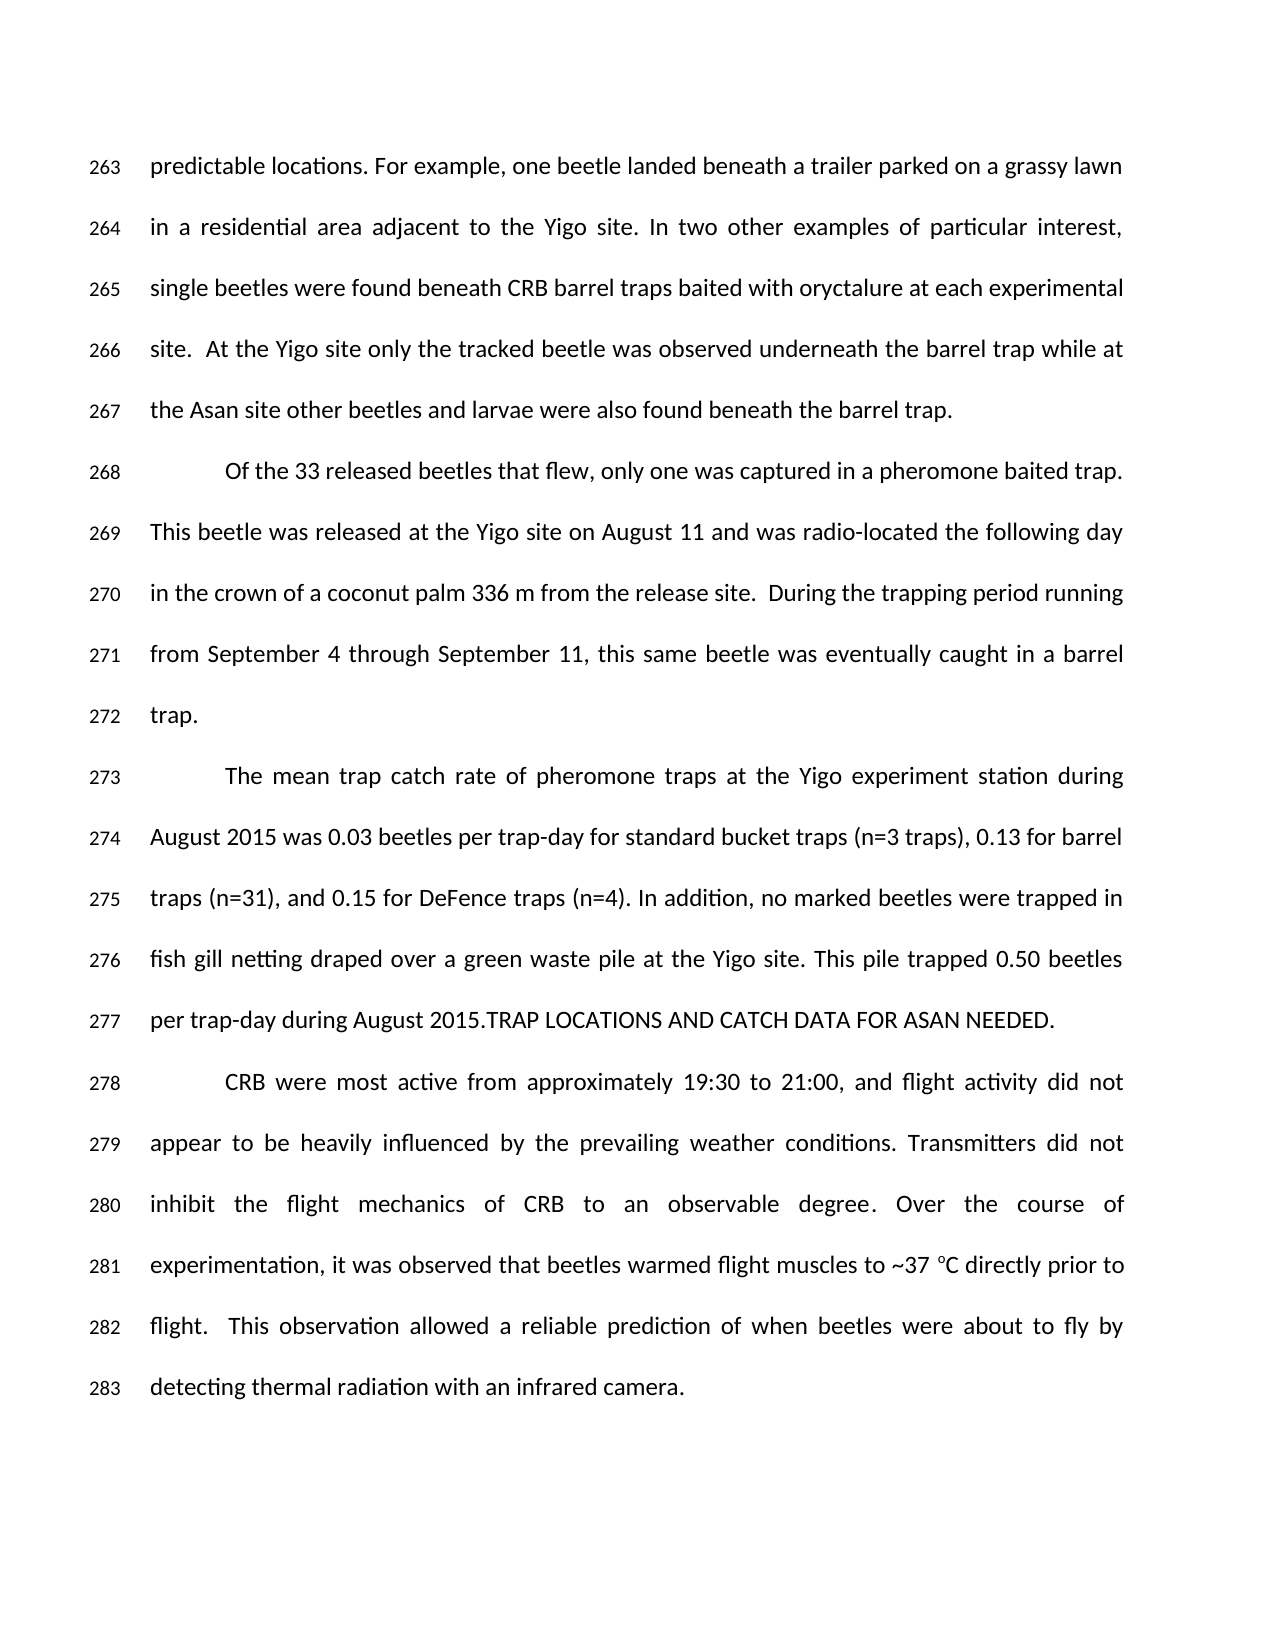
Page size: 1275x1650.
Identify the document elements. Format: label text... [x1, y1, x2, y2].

text CRB were most active from approximately 19:30 to 21:00, and flight activity did not appear to be heavily influenced by the prevailing weather conditions. Transmitters did not inhibit the flight mechanics of CRB to an observable degree. Over the course of experimentation, it was observed that beetles warmed flight muscles to ~37 oC directly prior to flight. This observation allowed a reliable prediction of when beetles were about to fly by detecting thermal radiation with an infrared camera. [150, 1066, 1125, 1401]
text Of the 33 released beetles that flew, only one was captured in a pheromone baited trap. This beetle was released at the Yigo site on August 11 and was radio-located the following day in the crown of a coconut palm 336 m from the release site. During the trapping period running from September 4 through September 11, this same beetle was eventually caught in a barrel trap. [150, 455, 1125, 730]
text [150, 150, 1125, 425]
text The mean trap catch rate of pheromone traps at the Yigo experiment station during August 2015 was 0.03 beetles per trap-day for standard bucket traps (n=3 traps), 0.13 for barrel traps (n=31), and 0.15 for DeFence traps (n=4). In addition, no marked beetles were trapped in fish gill netting draped over a green waste pile at the Yigo site. This pile trapped 0.50 beetles per trap-day during August 2015.TRAP LOCATIONS AND CATCH DATA FOR ASAN NEEDED. [150, 760, 1125, 1035]
